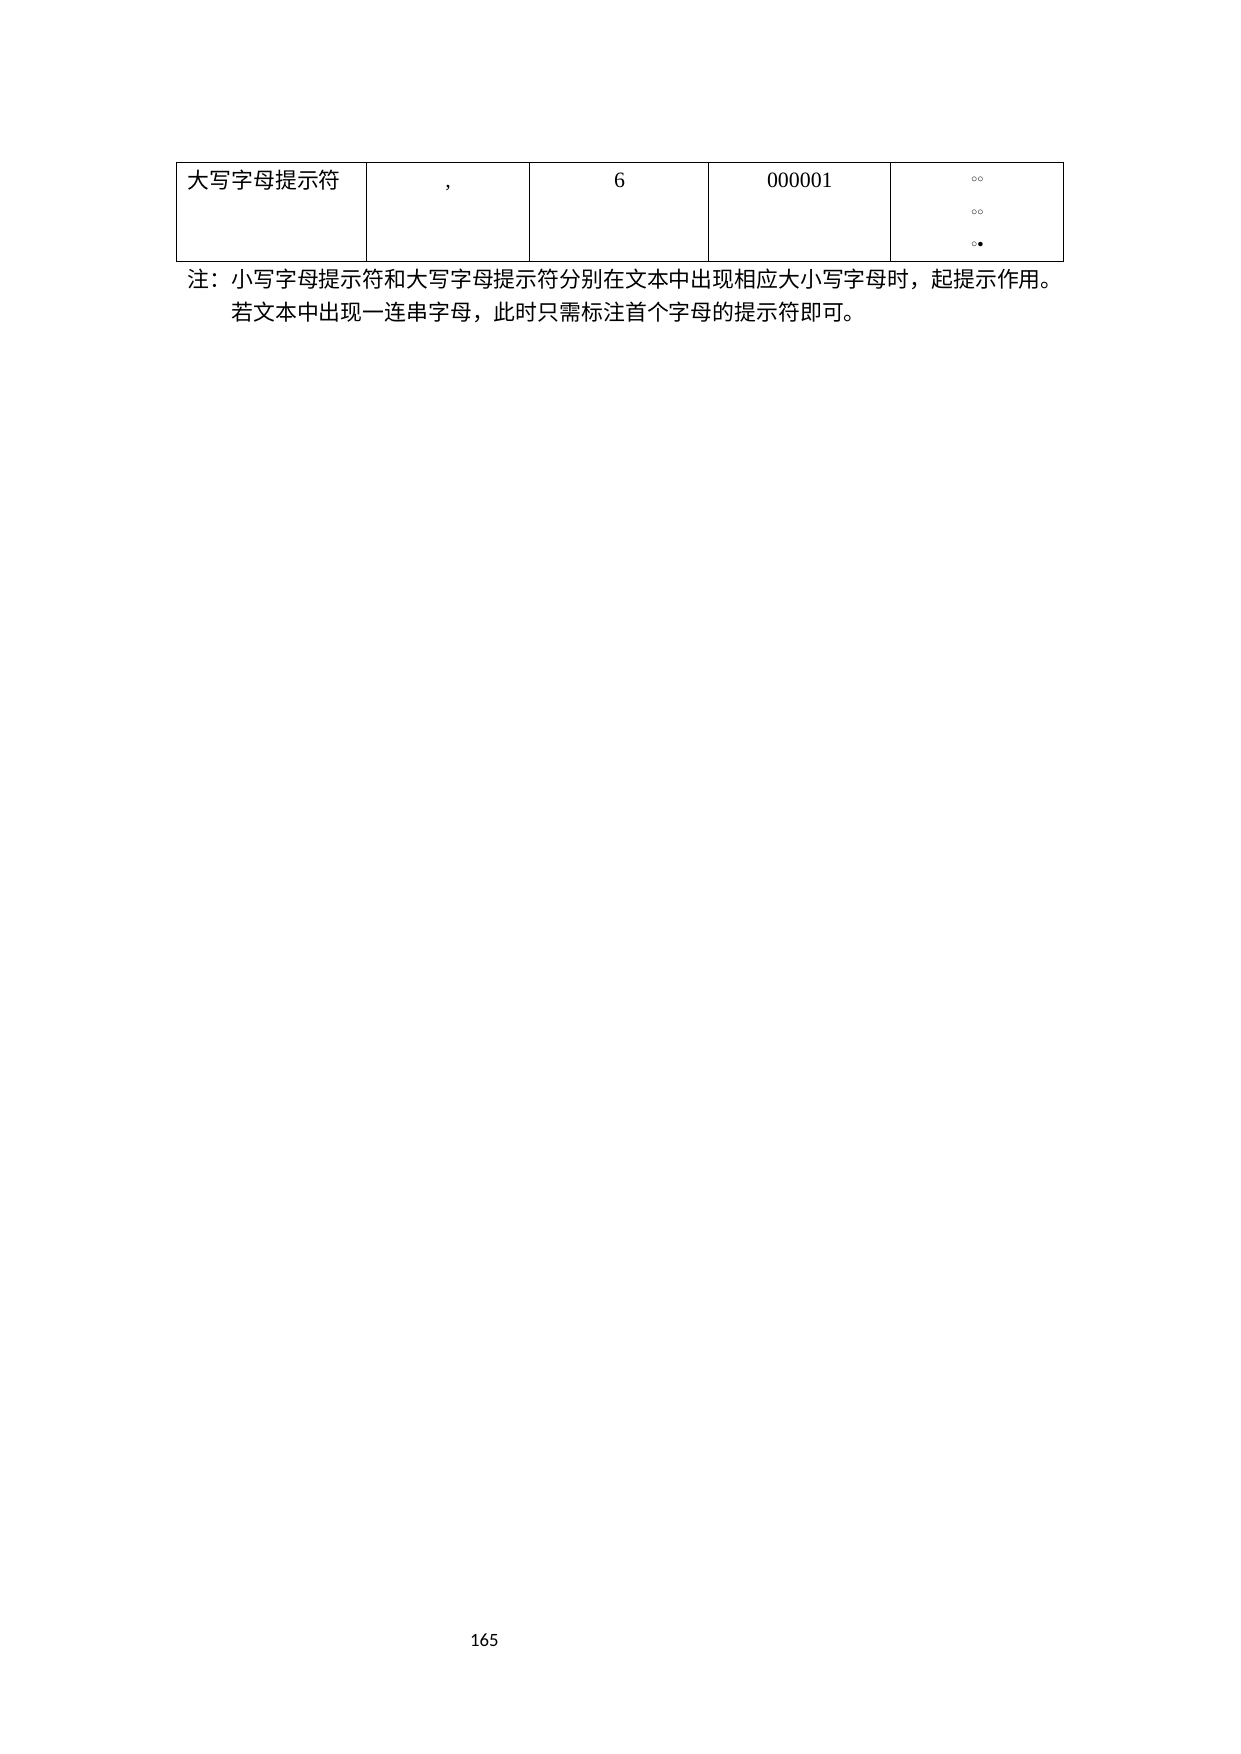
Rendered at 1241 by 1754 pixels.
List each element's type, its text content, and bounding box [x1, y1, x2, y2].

table_cell ○○ ○○ ○● [891, 163, 1063, 261]
table_cell , [367, 163, 529, 261]
table_cell 000001 [709, 163, 890, 261]
text 注：小写字母提示符和大写字母提示符分别在文本中出现相应大小写字母时，起提示作用。 [187, 262, 1053, 294]
table_cell 6 [530, 163, 708, 261]
table_cell 大写字母提示符 [177, 163, 366, 261]
text 若文本中出现一连串字母，此时只需标注首个字母的提示符即可。 [187, 294, 1053, 327]
